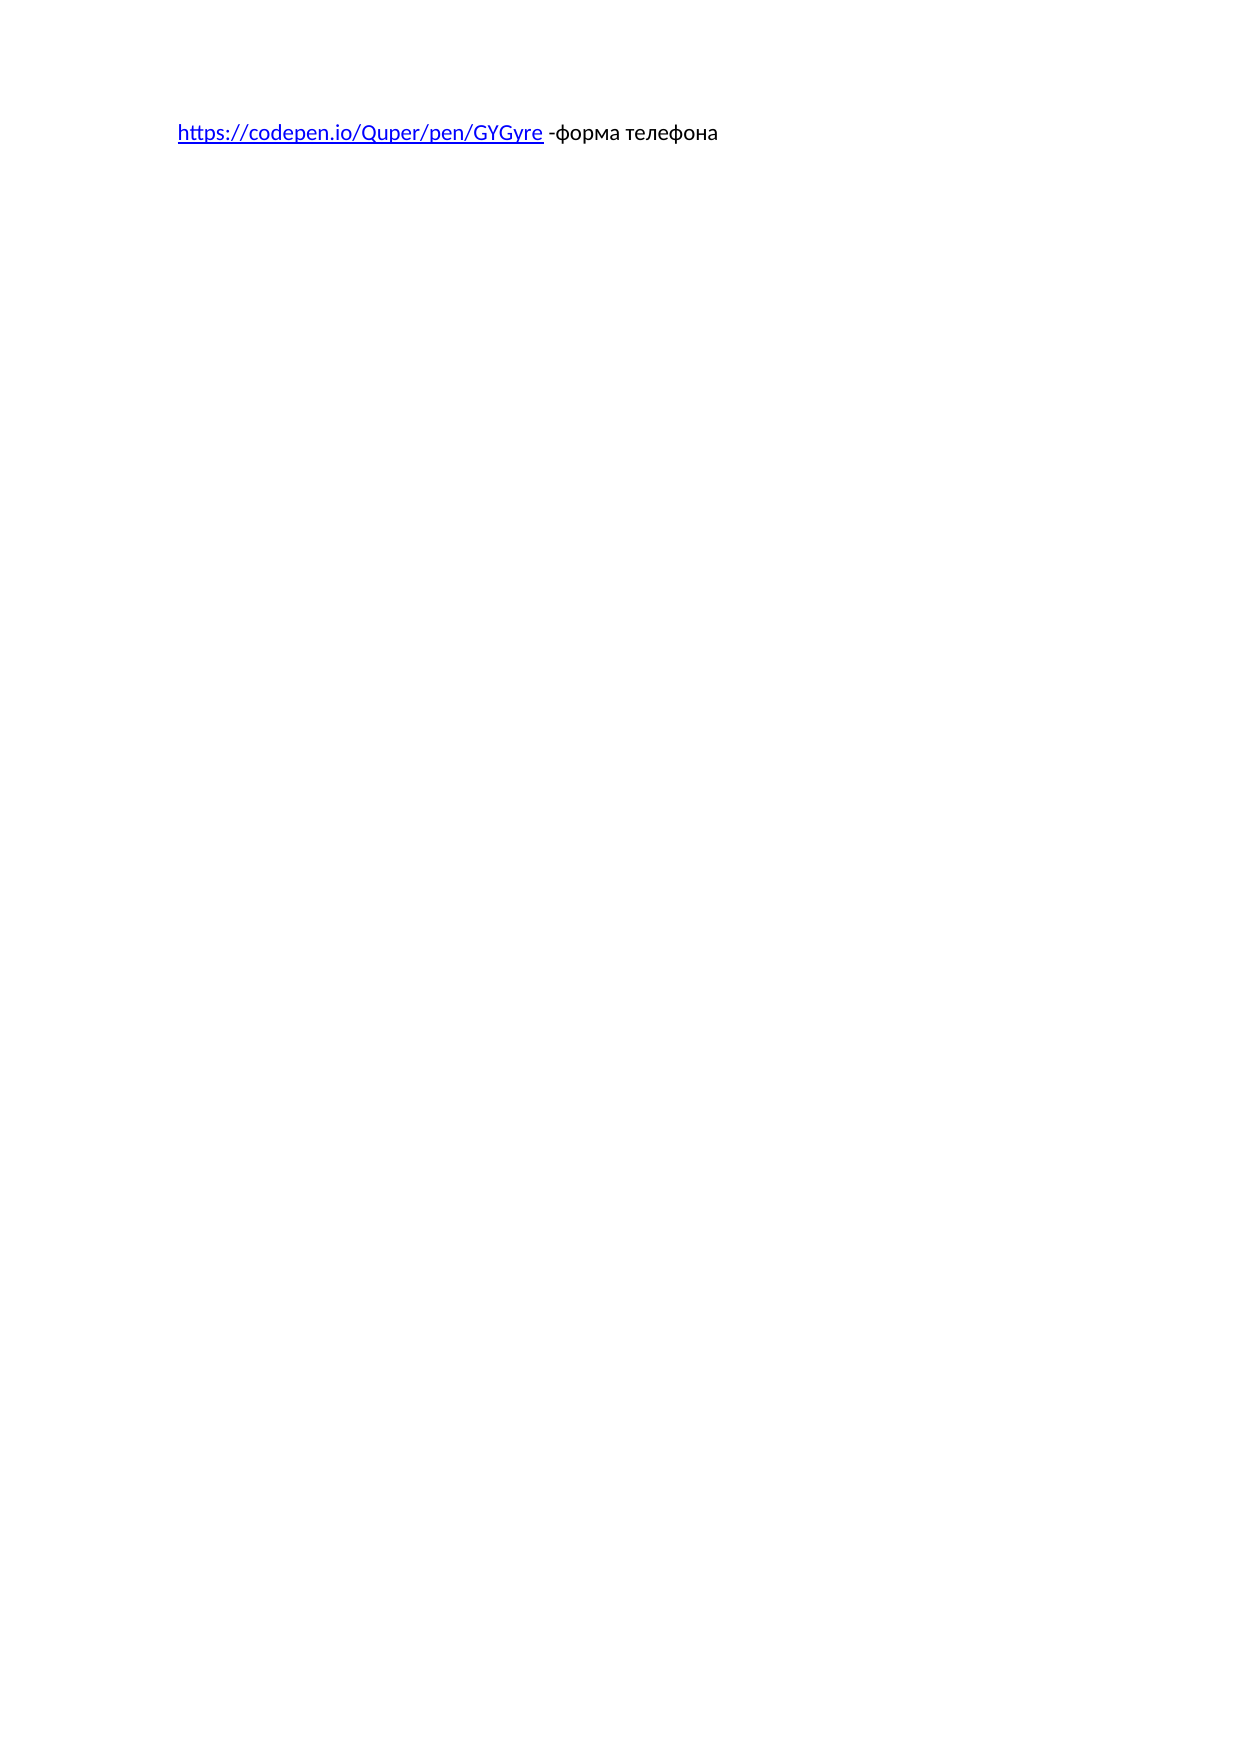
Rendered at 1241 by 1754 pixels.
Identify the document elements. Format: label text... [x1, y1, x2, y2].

text https://codepen.io/Quper/pen/GYGyre -форма телефона [177, 118, 1152, 146]
